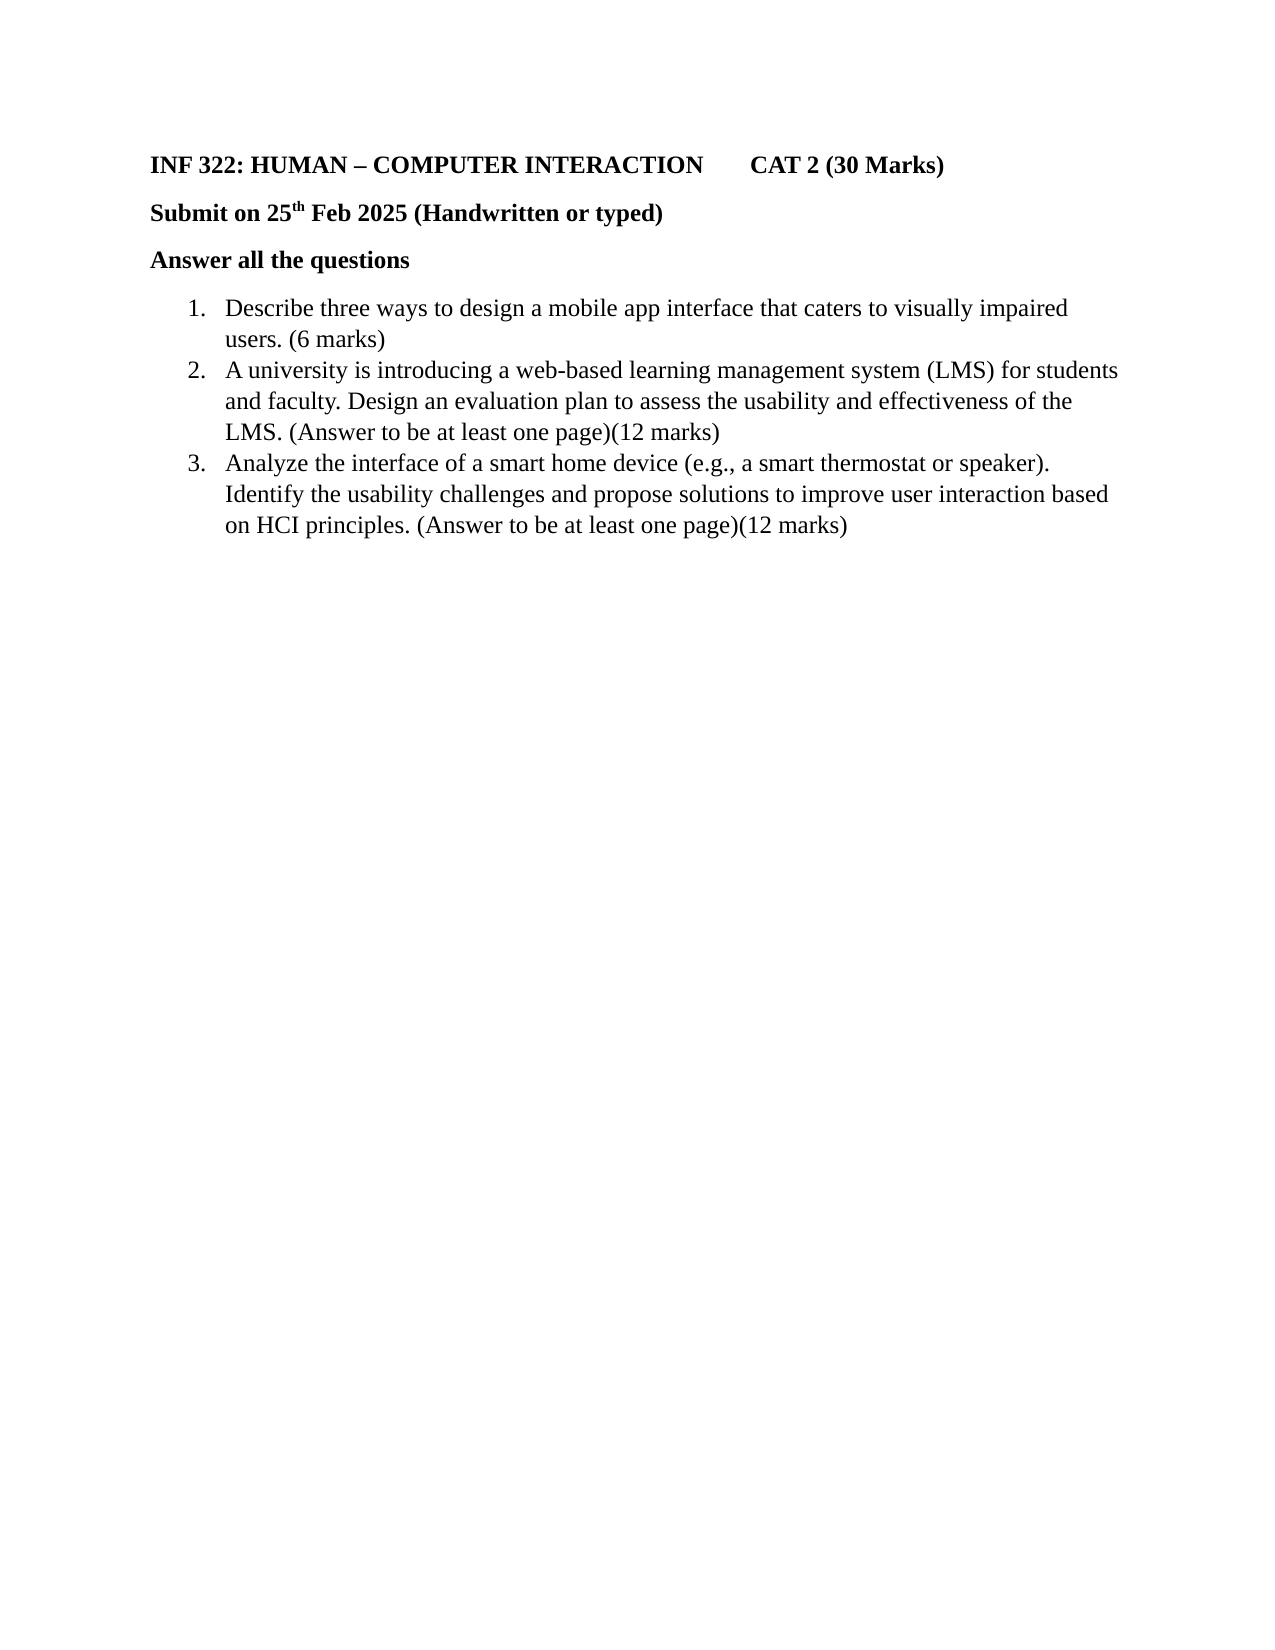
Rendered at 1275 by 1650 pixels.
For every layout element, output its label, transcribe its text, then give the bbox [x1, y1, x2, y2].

text Answer all the questions [150, 245, 1125, 274]
list A university is introducing a web-based learning management system (LMS) for students and faculty. Design an evaluation plan to assess the usability and effectiveness of the LMS. (Answer to be at least one page)(12 marks) [187, 355, 1125, 446]
list Analyze the interface of a smart home device (e.g., a smart thermostat or speaker). Identify the usability challenges and propose solutions to improve user interaction based on HCI principles. (Answer to be at least one page)(12 marks) [187, 448, 1125, 539]
list Describe three ways to design a mobile app interface that caters to visually impaired users. (6 marks) [187, 293, 1125, 353]
text Submit on 25th Feb 2025 (Handwritten or typed) [150, 198, 1125, 226]
text INF 322: HUMAN – COMPUTER INTERACTION CAT 2 (30 Marks) [150, 150, 1125, 179]
